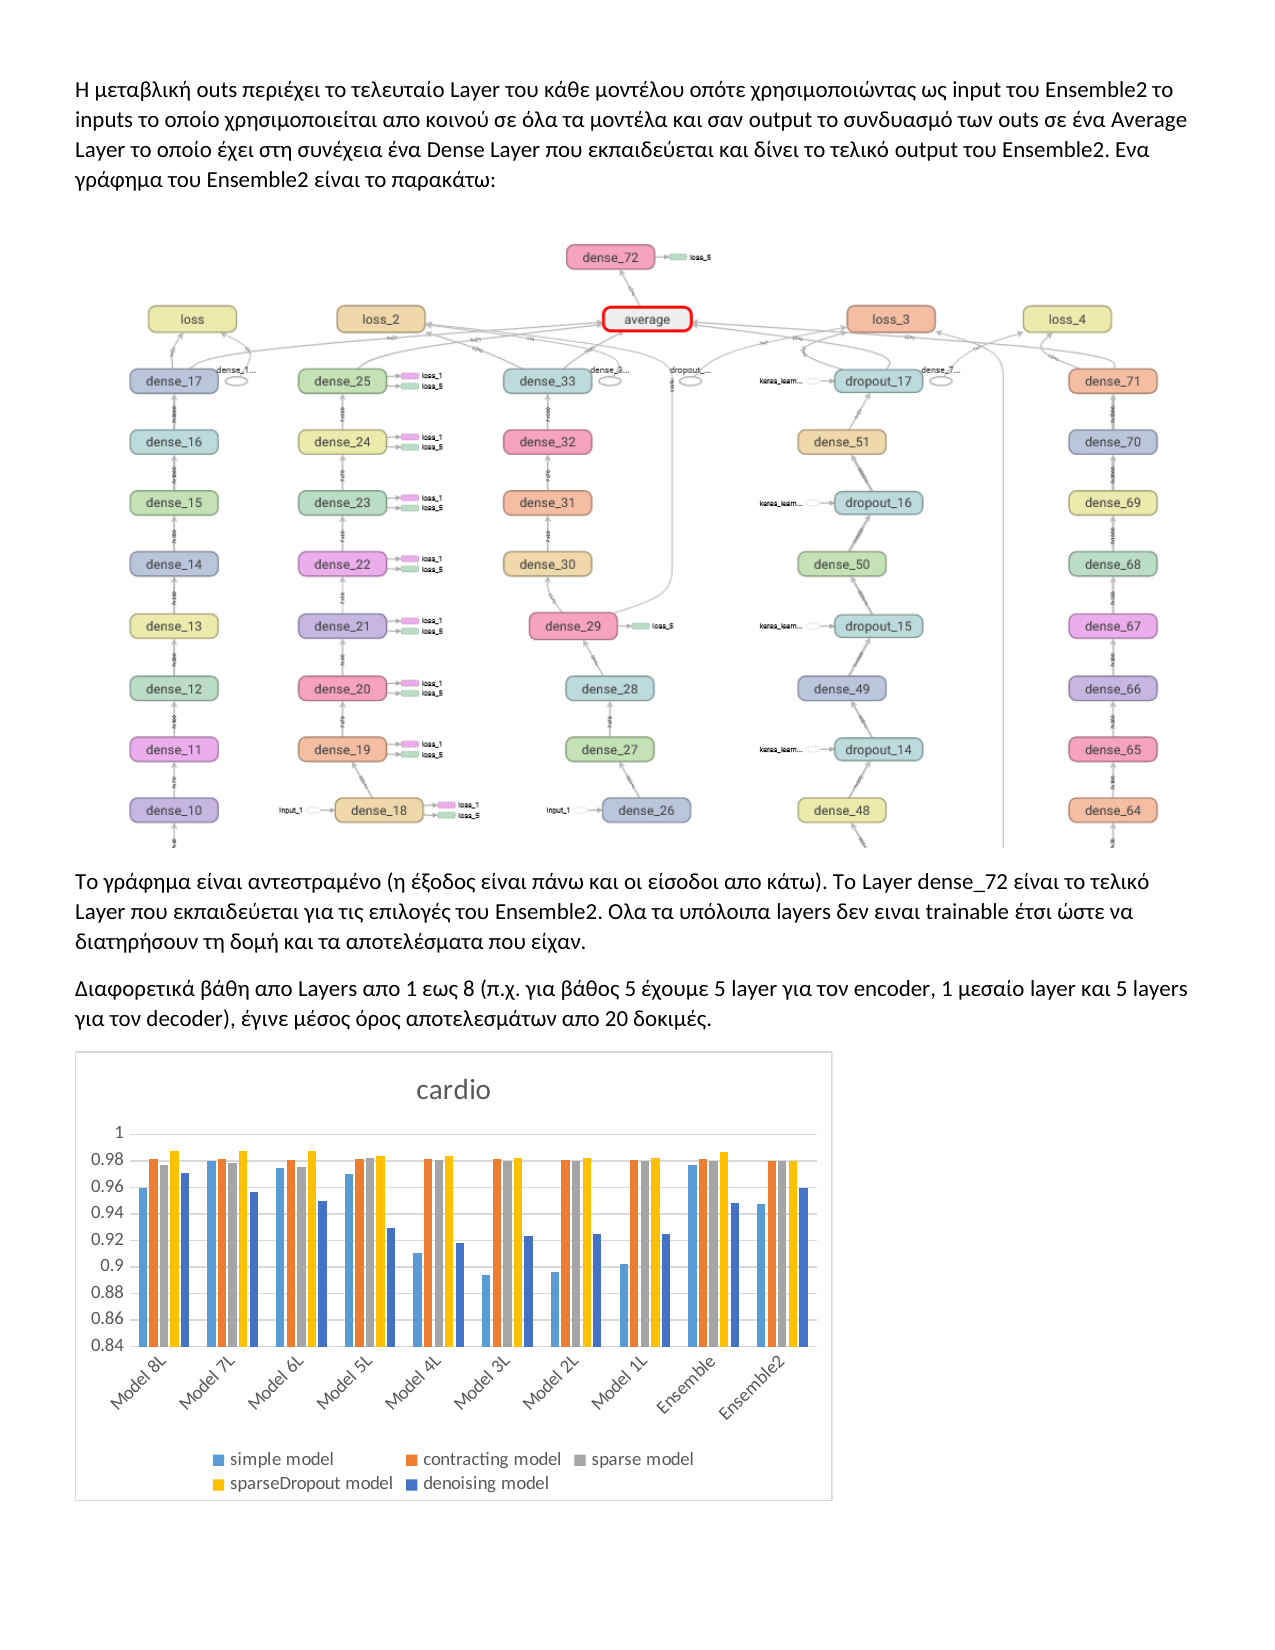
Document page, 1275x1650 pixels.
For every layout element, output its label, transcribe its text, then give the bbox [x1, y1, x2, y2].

picture [75, 212, 1200, 848]
text Η μεταβλική outs περιέχει το τελευταίο Layer του κάθε μοντέλου οπότε χρησιμοποιώντας ως input του Ensemble2 το inputs το οποίο χρησιμοποιείται απο κοινού σε όλα τα μοντέλα και σαν output το συνδυασμό των outs σε ένα Average Layer το οποίο έχει στη συνέχεια ένα Dense Layer που εκπαιδεύεται και δίνει το τελικό output του Ensemble2. Ενα γράφημα του Ensemble2 είναι το παρακάτω: [75, 75, 1200, 194]
text Το γράφημα είναι αντεστραμένο (η έξοδος είναι πάνω και οι είσοδοι απο κάτω). Το Layer dense_72 είναι το τελικό Layer που εκπαιδεύεται για τις επιλογές του Ensemble2. Ολα τα υπόλοιπα layers δεν ειναι trainable έτσι ώστε να διατηρήσουν τη δομή και τα αποτελέσματα που είχαν. [75, 867, 1200, 955]
text Διαφορετικά βάθη απο Layers απο 1 εως 8 (π.χ. για βάθος 5 έχουμε 5 layer για τον encoder, 1 μεσαίο layer και 5 layers για τον decoder), έγινε μέσος όρος αποτελεσμάτων απο 20 δοκιμές. [75, 974, 1200, 1032]
